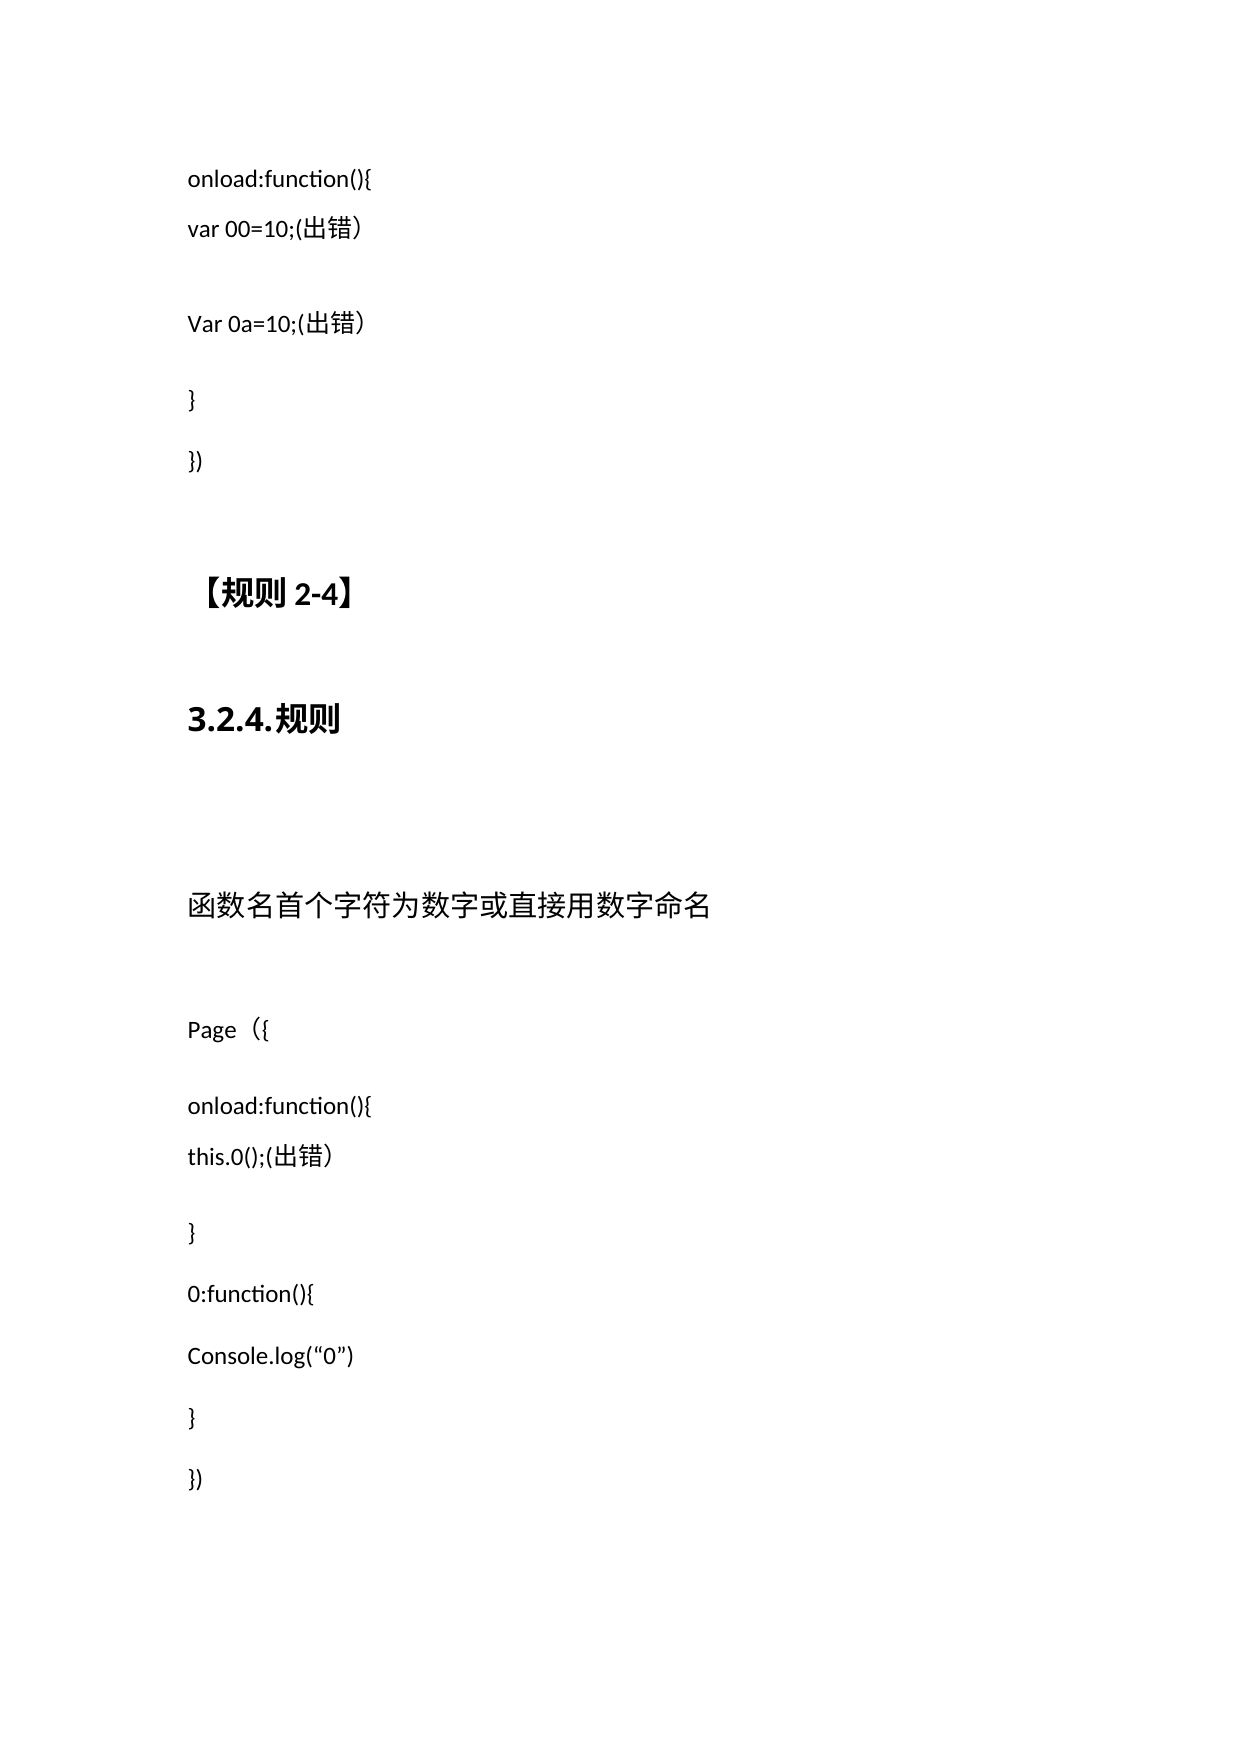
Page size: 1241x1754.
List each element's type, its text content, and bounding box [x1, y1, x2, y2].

text Console.log(“0”) [187, 1339, 1053, 1372]
text Page（{ [187, 995, 1053, 1060]
text Var 0a=10;(出错） [187, 289, 1053, 354]
subtitle 规则 [187, 685, 1053, 750]
text }) [187, 444, 1053, 477]
text onload:function(){ var 00=10;(出错） [187, 162, 1053, 259]
text 0:function(){ [187, 1277, 1053, 1310]
text } [187, 1216, 1053, 1248]
text } [187, 1401, 1053, 1433]
text } [187, 383, 1053, 415]
text }) [187, 1462, 1053, 1495]
subtitle 函数名首个字符为数字或直接用数字命名 [187, 871, 1053, 936]
text onload:function(){ this.0();(出错） [187, 1089, 1053, 1187]
subtitle 【规则2-4】 [187, 558, 1053, 623]
